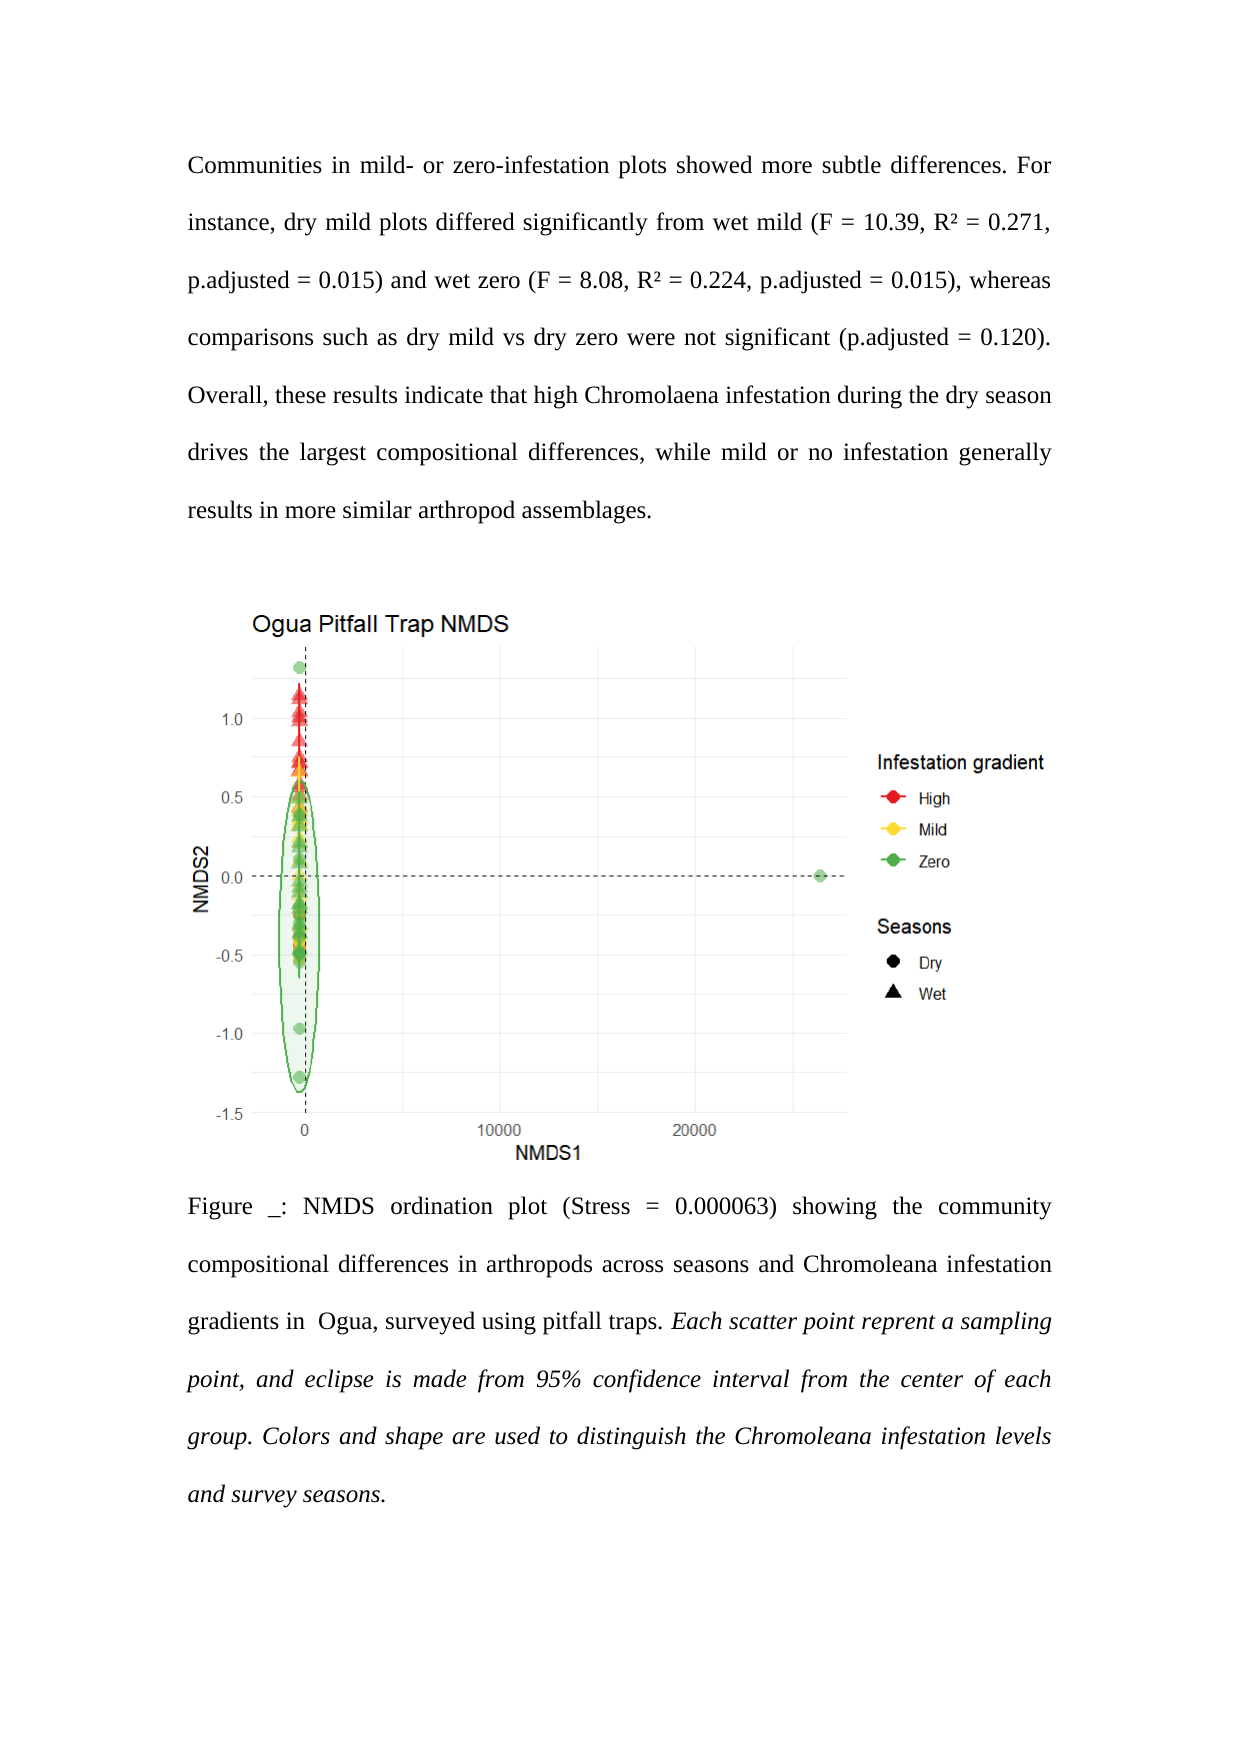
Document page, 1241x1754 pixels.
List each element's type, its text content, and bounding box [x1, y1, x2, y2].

text Communities in mild- or zero-infestation plots showed more subtle differences. For instance, dry mild plots differed significantly from wet mild (F = 10.39, R² = 0.271, p.adjusted = 0.015) and wet zero (F = 8.08, R² = 0.224, p.adjusted = 0.015), whereas comparisons such as dry mild vs dry zero were not significant (p.adjusted = 0.120). Overall, these results indicate that high Chromolaena infestation during the dry season drives the largest compositional differences, while mild or no infestation generally results in more similar arthropod assemblages. [187, 150, 1053, 524]
text Figure _: NMDS ordination plot (Stress = 0.000063) showing the community compositional differences in arthropods across seasons and Chromoleana infestation gradients in Ogua, surveyed using pitfall traps. Each scatter point reprent a sampling point, and eclipse is made from 95% confidence interval from the center of each group. Colors and shape are used to distinguish the Chromoleana infestation levels and survey seasons. [187, 1191, 1053, 1508]
picture [187, 610, 1052, 1166]
